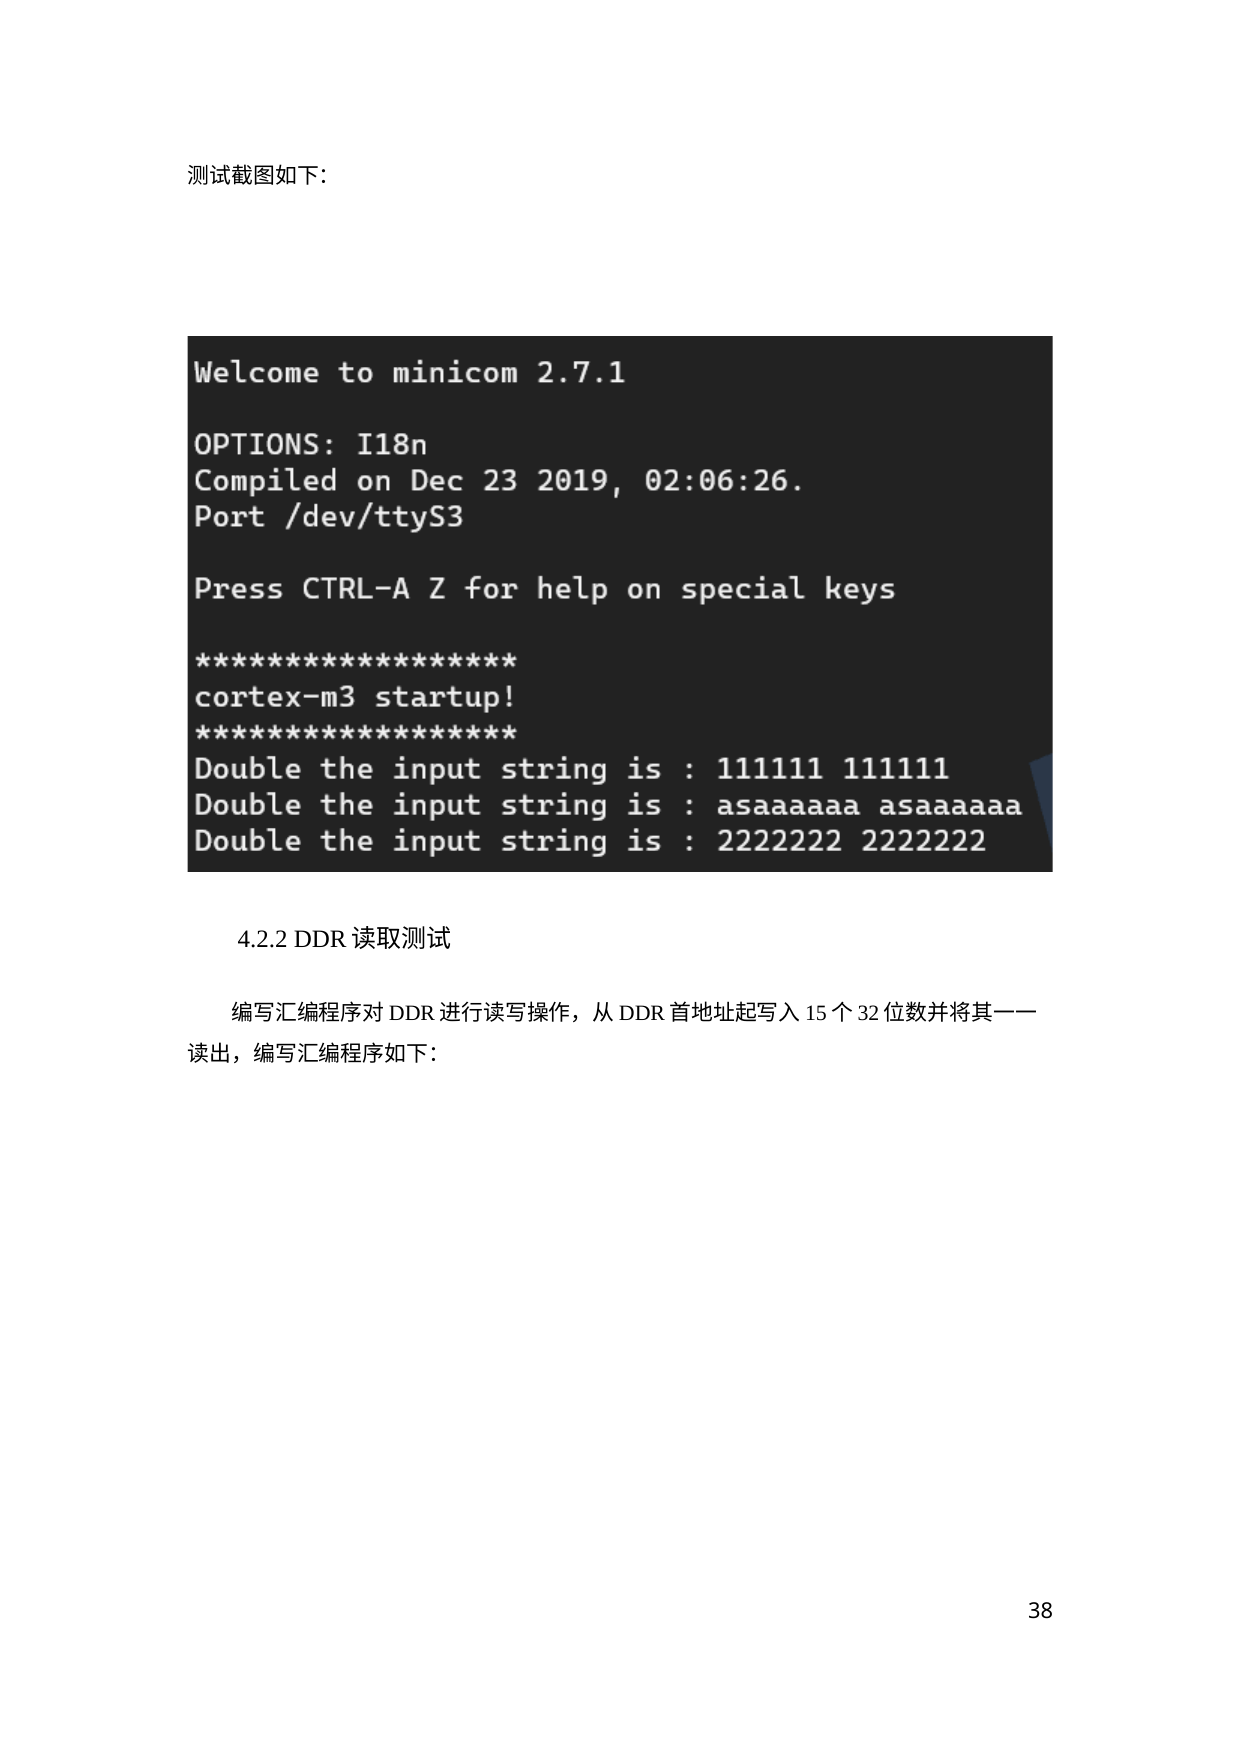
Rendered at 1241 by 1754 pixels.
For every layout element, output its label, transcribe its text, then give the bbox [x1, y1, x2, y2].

text 实现的功能是在SoC启动时打印启动信息，并且将uart接收到的字符串重新发送两边，测试截图如下： [187, 158, 1053, 336]
text 编写汇编程序对DDR进行读写操作，从DDR首地址起写入15个32位数并将其一一读出，编写汇编程序如下： [187, 995, 1053, 1068]
picture [187, 336, 1053, 872]
text 4.2.2 DDR读取测试 [187, 904, 1053, 969]
